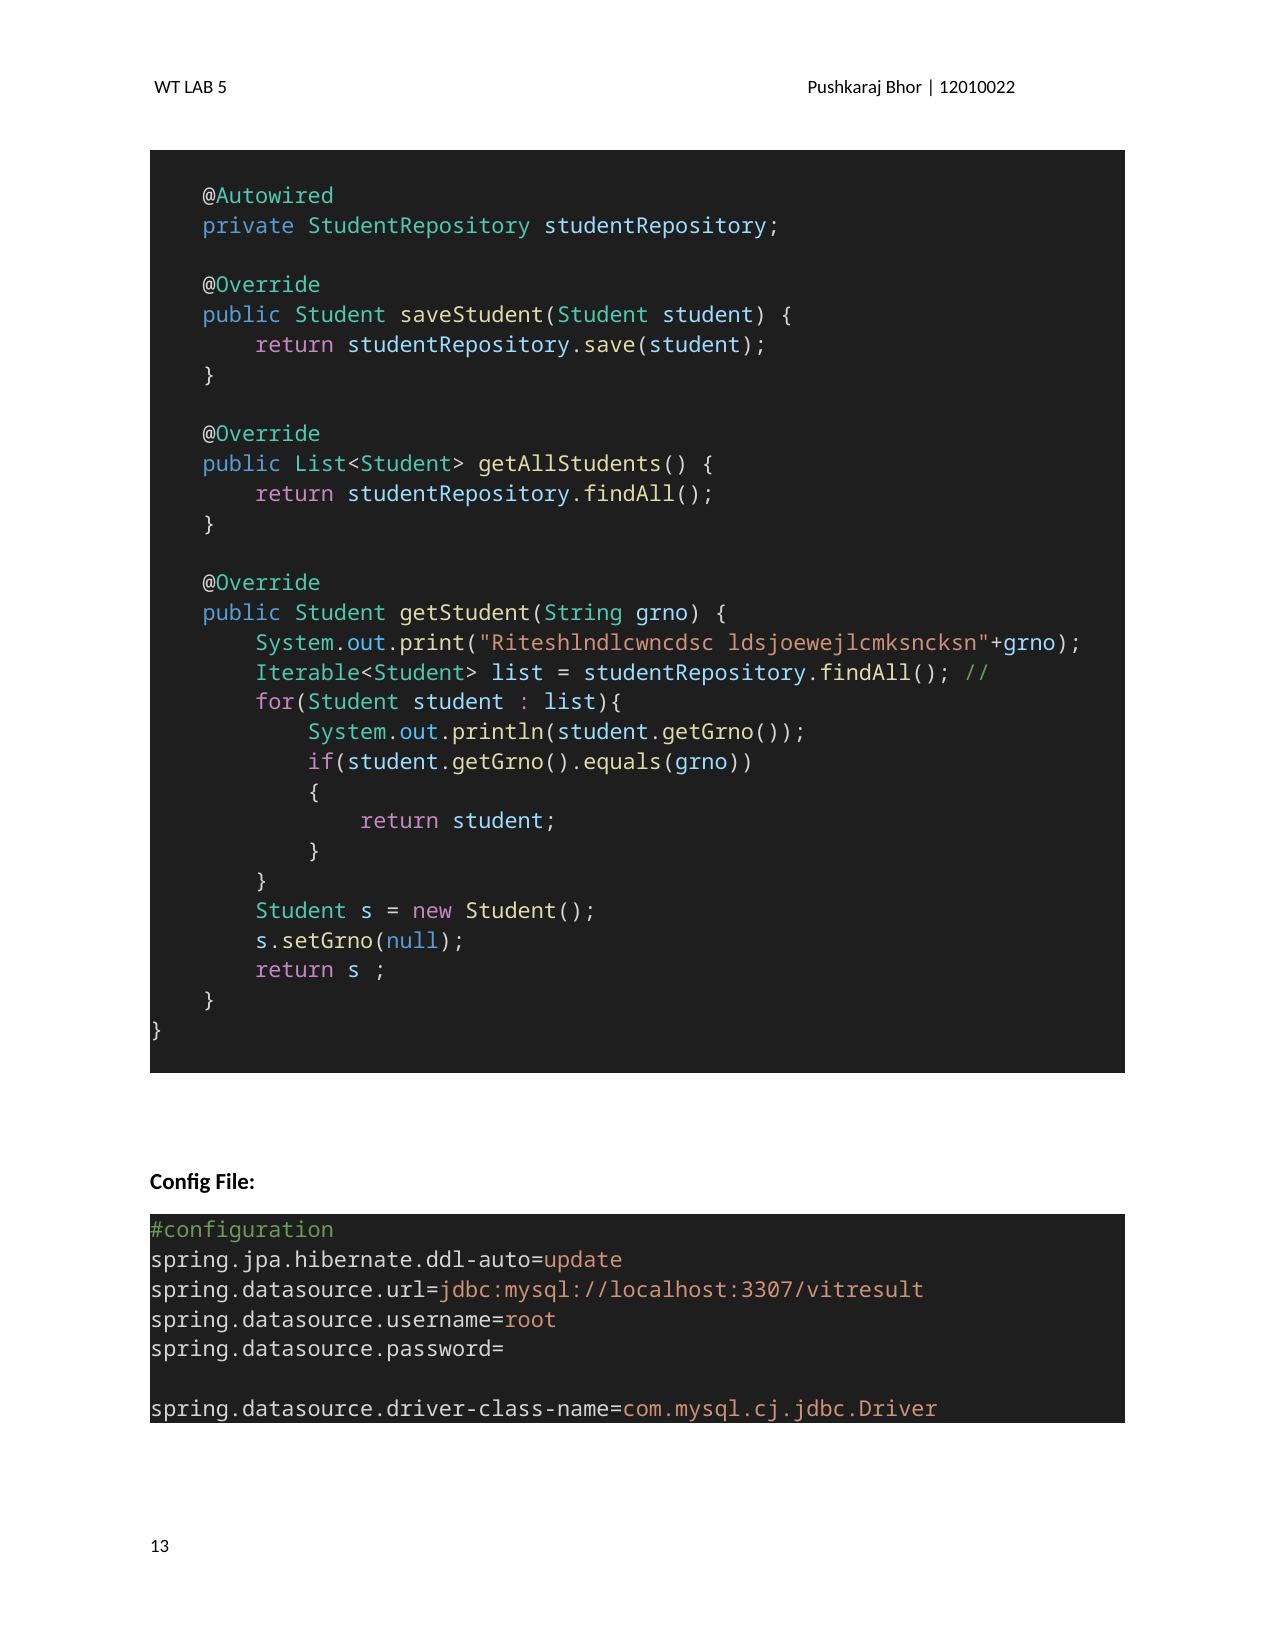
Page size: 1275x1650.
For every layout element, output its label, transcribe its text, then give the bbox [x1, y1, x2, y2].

text System.out.println(student.getGrno()); [150, 716, 1125, 746]
text return s ; [150, 954, 1125, 984]
text for(Student student : list){ [150, 686, 1125, 716]
text private StudentRepository studentRepository; [150, 209, 1125, 239]
text } [150, 358, 1125, 388]
text } [150, 984, 1125, 1014]
text if(student.getGrno().equals(grno)) [150, 746, 1125, 776]
text @Override [150, 418, 1125, 448]
text spring.datasource.driver-class-name=com.mysql.cj.jdbc.Driver [150, 1393, 1125, 1423]
text } [150, 507, 1125, 537]
text Iterable<Student> list = studentRepository.findAll(); // [150, 656, 1125, 686]
text } [150, 835, 1125, 865]
text @Override [150, 269, 1125, 299]
text @Override [150, 567, 1125, 597]
text return studentRepository.save(student); [150, 329, 1125, 358]
text s.setGrno(null); [150, 924, 1125, 954]
text spring.datasource.url=jdbc:mysql://localhost:3307/vitresult [150, 1274, 1125, 1303]
text System.out.print("Riteshlndlcwncdsc ldsjoewejlcmksncksn"+grno); [150, 627, 1125, 656]
text #configuration [150, 1214, 1125, 1244]
text @Autowired [150, 180, 1125, 209]
text return studentRepository.findAll(); [150, 478, 1125, 507]
text Student s = new Student(); [150, 895, 1125, 924]
text public Student getStudent(String grno) { [150, 597, 1125, 627]
text spring.datasource.username=root [150, 1303, 1125, 1333]
text spring.jpa.hibernate.ddl-auto=update [150, 1244, 1125, 1274]
text Config File: [150, 1167, 1125, 1195]
text public Student saveStudent(Student student) { [150, 299, 1125, 329]
text return student; [150, 805, 1125, 835]
text } [150, 865, 1125, 895]
text spring.datasource.password= [150, 1333, 1125, 1363]
text public List<Student> getAllStudents() { [150, 448, 1125, 478]
text } [150, 1014, 1125, 1044]
text { [150, 776, 1125, 805]
